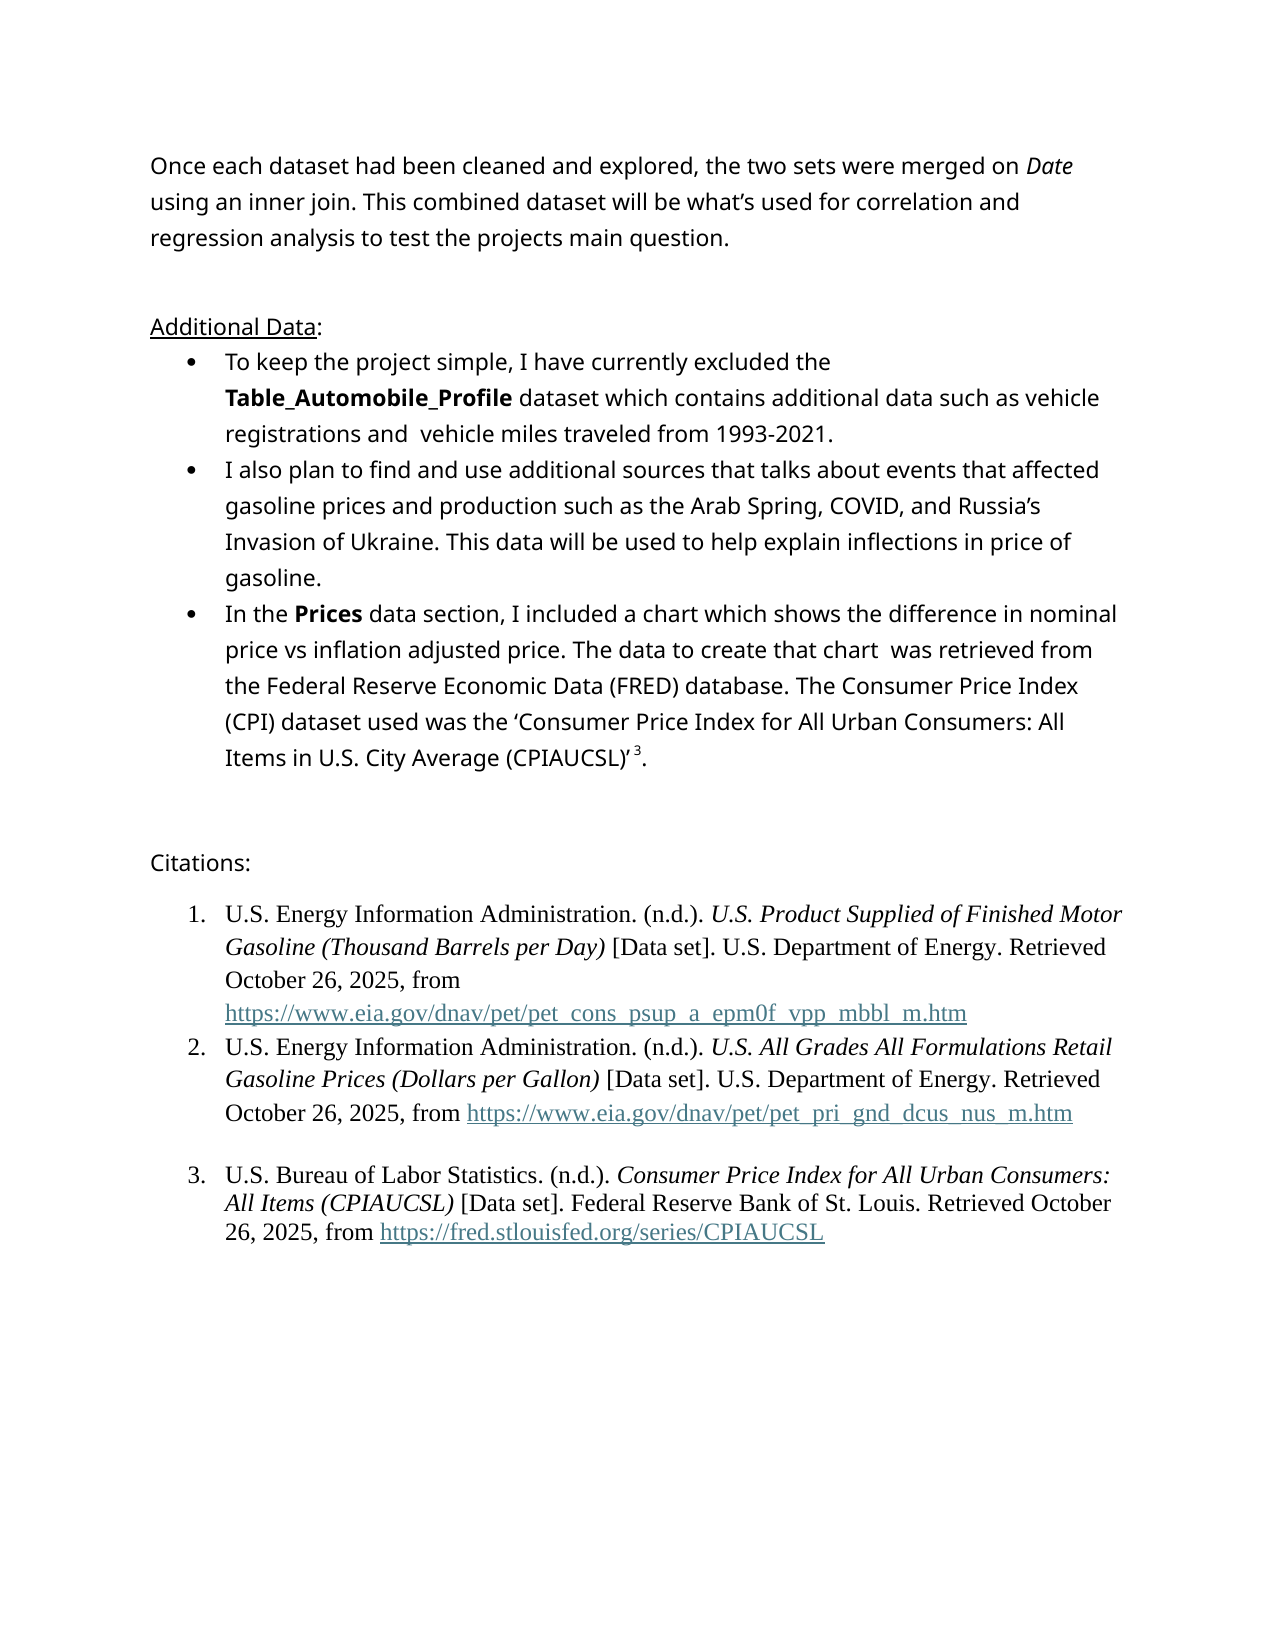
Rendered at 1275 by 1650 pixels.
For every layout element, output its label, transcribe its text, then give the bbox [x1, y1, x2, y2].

list U.S. Energy Information Administration. (n.d.). U.S. Product Supplied of Finished Motor Gasoline (Thousand Barrels per Day) [Data set]. U.S. Department of Energy. Retrieved October 26, 2025, from https://www.eia.gov/dnav/pet/pet_cons_psup_a_epm0f_vpp_mbbl_m.htm [187, 899, 1125, 1027]
list U.S. Bureau of Labor Statistics. (n.d.). Consumer Price Index for All Urban Consumers: All Items (CPIAUCSL) [Data set]. Federal Reserve Bank of St. Louis. Retrieved October 26, 2025, from https://fred.stlouisfed.org/series/CPIAUCSL [187, 1160, 1125, 1246]
list U.S. Energy Information Administration. (n.d.). U.S. All Grades All Formulations Retail Gasoline Prices (Dollars per Gallon) [Data set]. U.S. Department of Energy. Retrieved October 26, 2025, from https://www.eia.gov/dnav/pet/pet_pri_gnd_dcus_nus_m.htm [187, 1032, 1125, 1126]
list To keep the project simple, I have currently excluded the Table_Automobile_Profile dataset which contains additional data such as vehicle registrations and vehicle miles traveled from 1993-2021. [187, 346, 1125, 449]
list I also plan to find and use additional sources that talks about events that affected gasoline prices and production such as the Arab Spring, COVID, and Russia’s Invasion of Ukraine. This data will be used to help explain inflections in price of gasoline. [187, 454, 1125, 593]
list In the Prices data section, I included a chart which shows the difference in nominal price vs inflation adjusted price. The data to create that chart was retrieved from the Federal Reserve Economic Data (FRED) database. The Consumer Price Index (CPI) dataset used was the ‘Consumer Price Index for All Urban Consumers: All Items in U.S. City Average (CPIAUCSL)’ 3. [187, 598, 1125, 773]
text Citations: [150, 847, 1125, 878]
text Once each dataset had been cleaned and explored, the two sets were merged on Date using an inner join. This combined dataset will be what’s used for correlation and regression analysis to test the projects main question. [150, 150, 1125, 253]
text Additional Data: [150, 310, 1125, 342]
